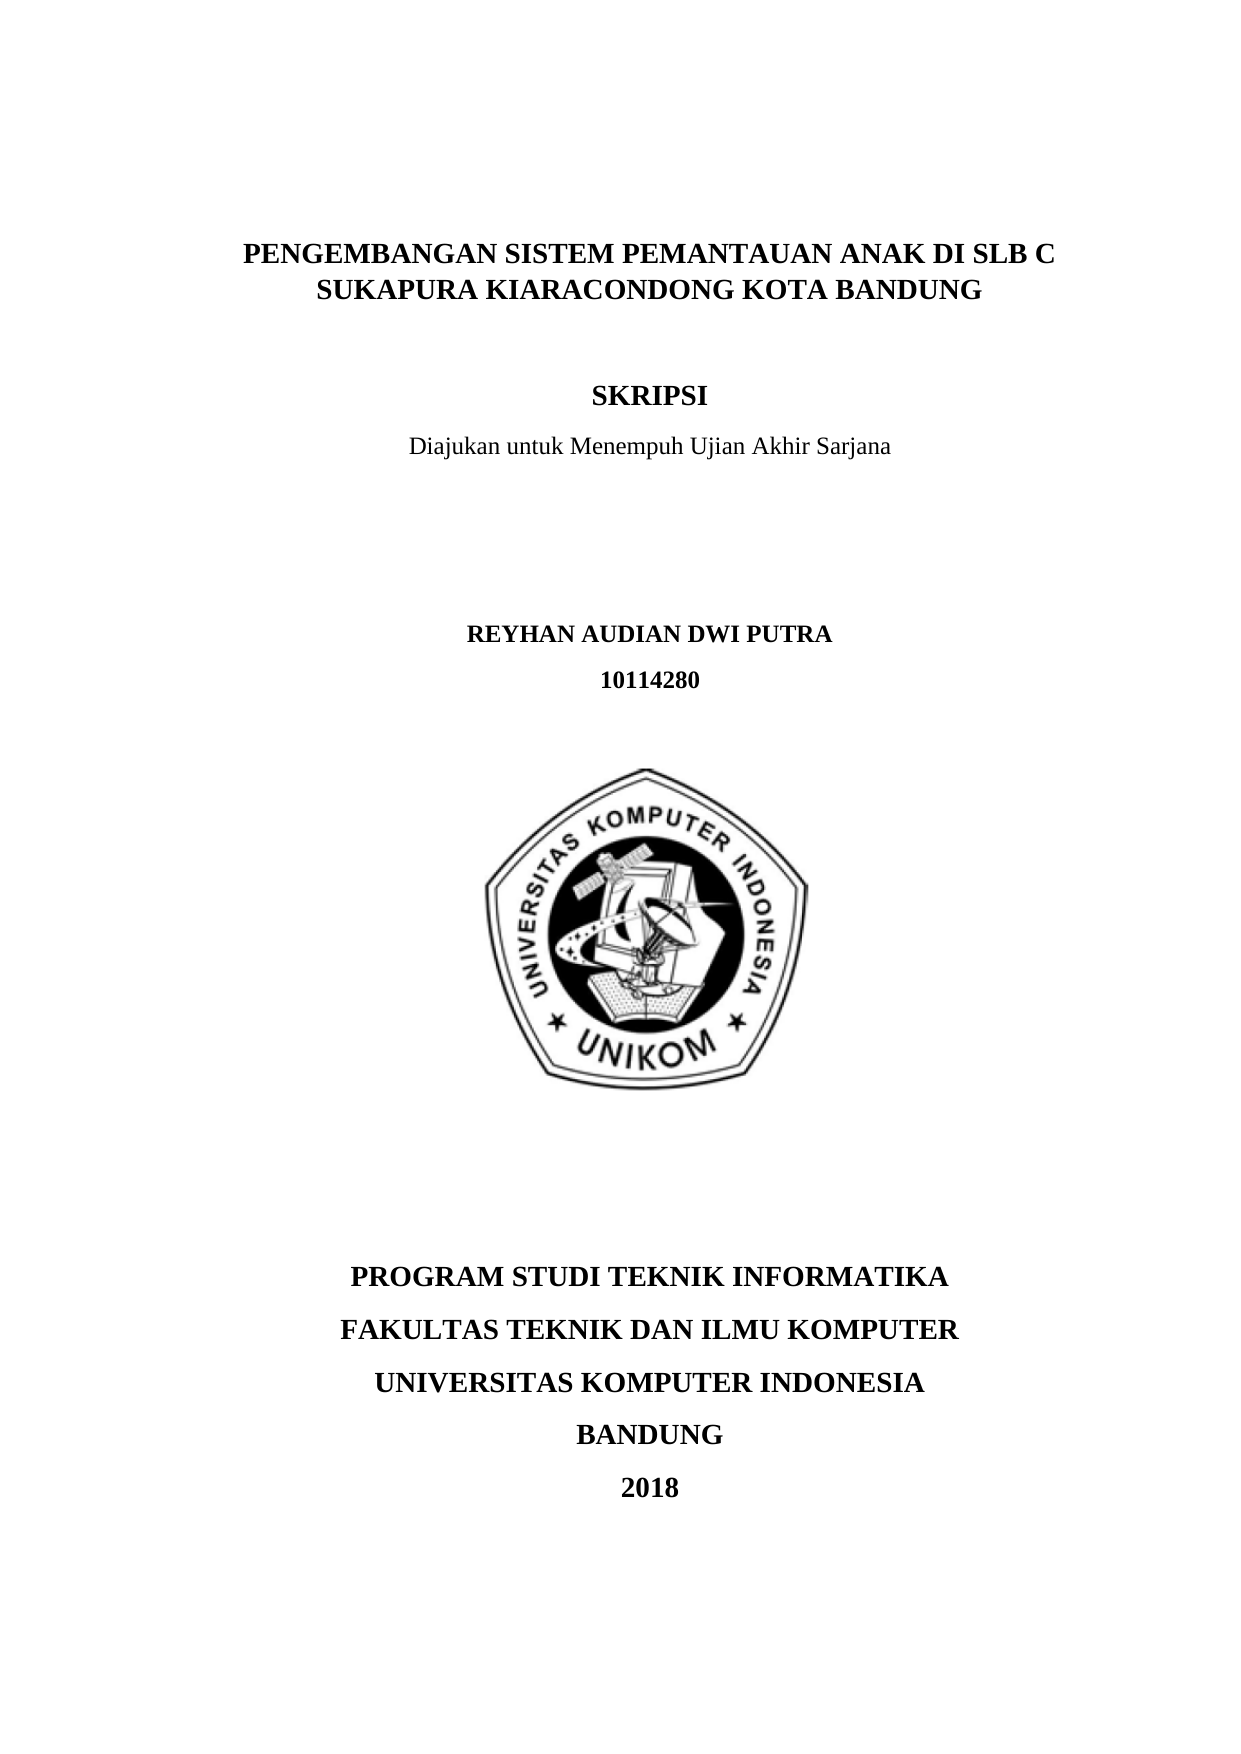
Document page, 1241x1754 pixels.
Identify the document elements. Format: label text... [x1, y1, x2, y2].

text UNIVERSITAS KOMPUTER INDONESIA [236, 1365, 1063, 1398]
text PROGRAM STUDI TEKNIK INFORMATIKA [236, 1259, 1063, 1293]
picture [478, 757, 821, 1097]
text PENGEMBANGAN SISTEM PEMANTAUAN ANAK DI SLB C SUKAPURA KIARACONDONG KOTA BANDUNG [236, 236, 1063, 306]
text 2018 [236, 1470, 1063, 1504]
text Diajukan untuk Menempuh Ujian Akhir Sarjana [236, 431, 1063, 459]
text REYHAN AUDIAN DWI PUTRA [236, 619, 1063, 648]
text BANDUNG [236, 1417, 1063, 1451]
text 10114280 [236, 665, 1063, 693]
text FAKULTAS TEKNIK DAN ILMU KOMPUTER [236, 1312, 1063, 1345]
text SKRIPSI [236, 378, 1063, 412]
